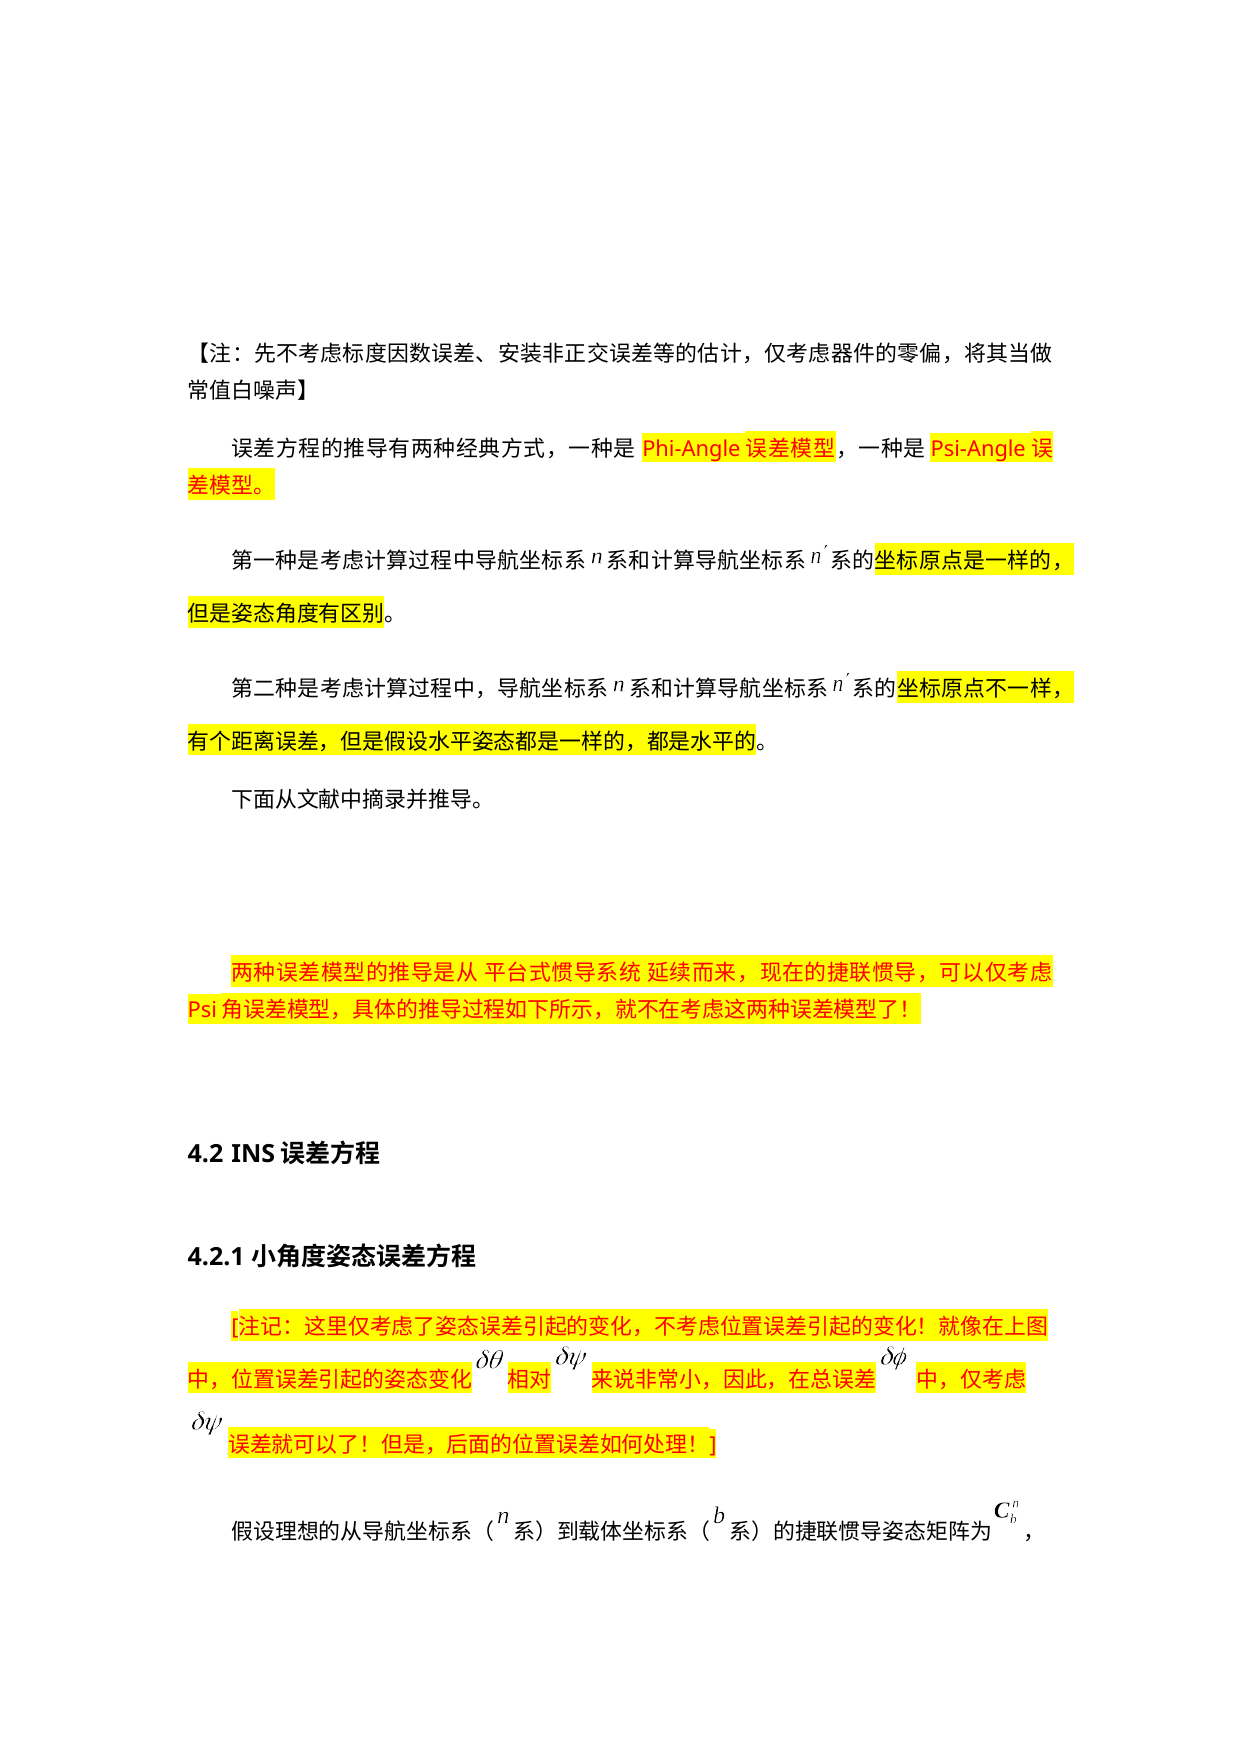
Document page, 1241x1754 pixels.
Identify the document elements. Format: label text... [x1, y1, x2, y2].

subtitle INS误差方程 [187, 1119, 1053, 1184]
text 两种误差模型的推导是从 平台式惯导系统 延续而来，现在的捷联惯导，可以仅考虑Psi角误差模型，具体的推导过程如下所示，就不在考虑这两种误差模型了！ [187, 955, 1053, 1024]
text 【注：先不考虑标度因数误差、安装非正交误差等的估计，仅考虑器件的零偏，将其当做常值白噪声】 [187, 335, 1053, 405]
text 第二种是考虑计算过程中，导航坐标系系和计算导航坐标系系的坐标原点不一样，有个距离误差，但是假设水平姿态都是一样的，都是水平的。 [187, 653, 1053, 756]
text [187, 1492, 1053, 1557]
text 第一种是考虑计算过程中导航坐标系系和计算导航坐标系系的坐标原点是一样的，但是姿态角度有区别。 [187, 526, 1053, 628]
text 误差方程的推导有两种经典方式，一种是Phi-Angle误差模型，一种是Psi-Angle误差模型。 [187, 430, 1053, 500]
text 下面从文献中摘录并推导。 [187, 781, 1053, 814]
subtitle 小角度姿态误差方程 [187, 1222, 1053, 1287]
text [注记：这里仅考虑了姿态误差引起的变化，不考虑位置误差引起的变化！就像在上图中，位置误差引起的姿态变化相对来说非常小，因此，在总误差中，仅考虑误差就可以了！但是，后面的位置误差如何处理！] [187, 1309, 1053, 1472]
